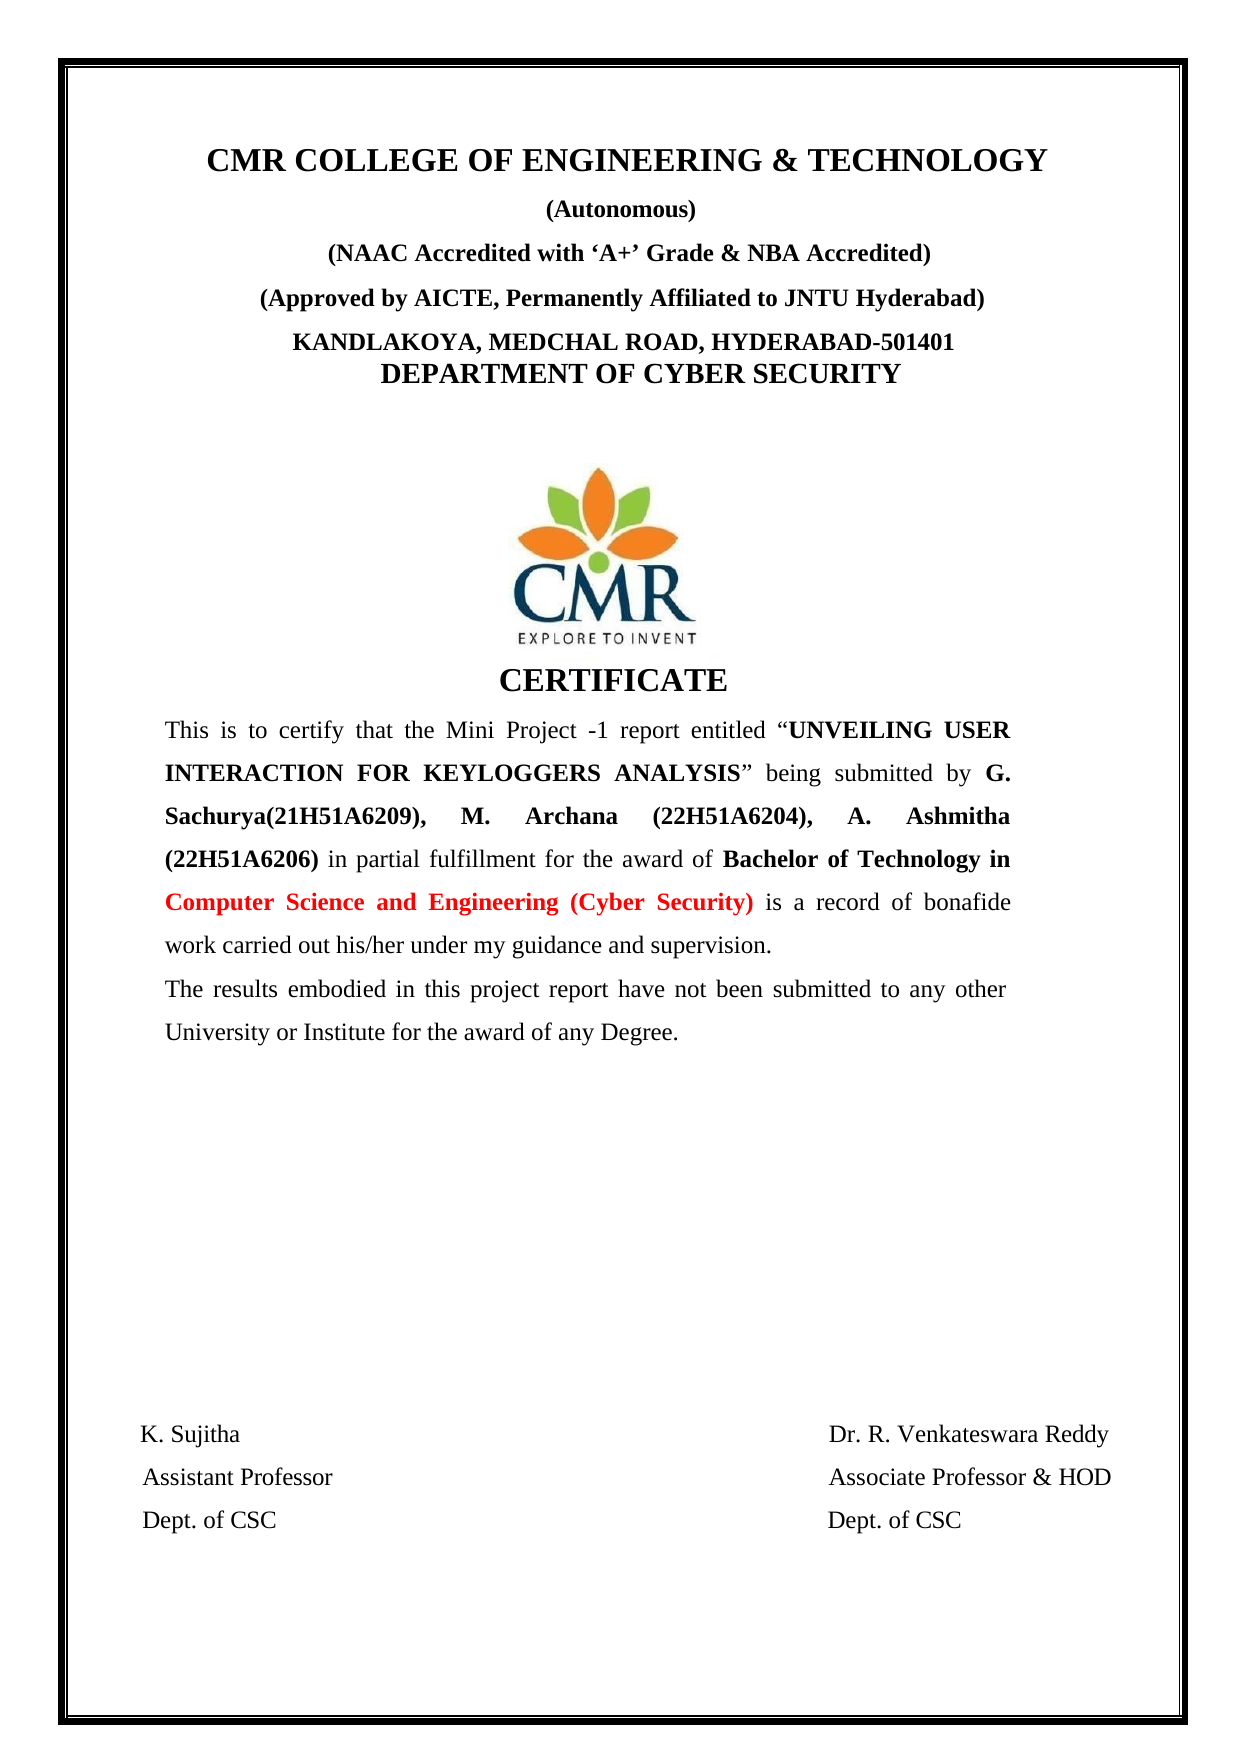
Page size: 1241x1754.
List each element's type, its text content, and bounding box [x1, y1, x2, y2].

text Dept. of CSC Dept. of CSC [142, 1505, 1163, 1533]
text K. Sujitha Dr. R. Venkateswara Reddy [140, 1419, 1163, 1447]
subtitle CMR COLLEGE OF ENGINEERING & TECHNOLOGY [91, 140, 1163, 178]
subtitle CERTIFICATE [73, 461, 1154, 699]
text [259, 238, 996, 312]
text This is to certify that the Mini Project -1 report entitled “UNVEILING USER INTERACTION FOR KEYLOGGERS ANALYSIS” being submitted by G. Sachurya(21H51A6209), M. Archana (22H51A6204), A. Ashmitha (22H51A6206) in partial fulfillment for the award of Bachelor of Technology in Computer Science and Engineering (Cyber Security) is a record of bonafide work carried out his/her under my guidance and supervision. [164, 715, 1011, 959]
text DEPARTMENT OF CYBER SECURITY [129, 356, 1152, 390]
text (Autonomous) [546, 194, 1163, 222]
text KANDLAKOYA, MEDCHAL ROAD, HYDERABAD-501401 [84, 328, 1163, 356]
text The results embodied in this project report have not been submitted to any other University or Institute for the award of any Degree. [164, 974, 1007, 1046]
text Assistant Professor Associate Professor & HOD [142, 1462, 1163, 1491]
picture [508, 463, 718, 661]
